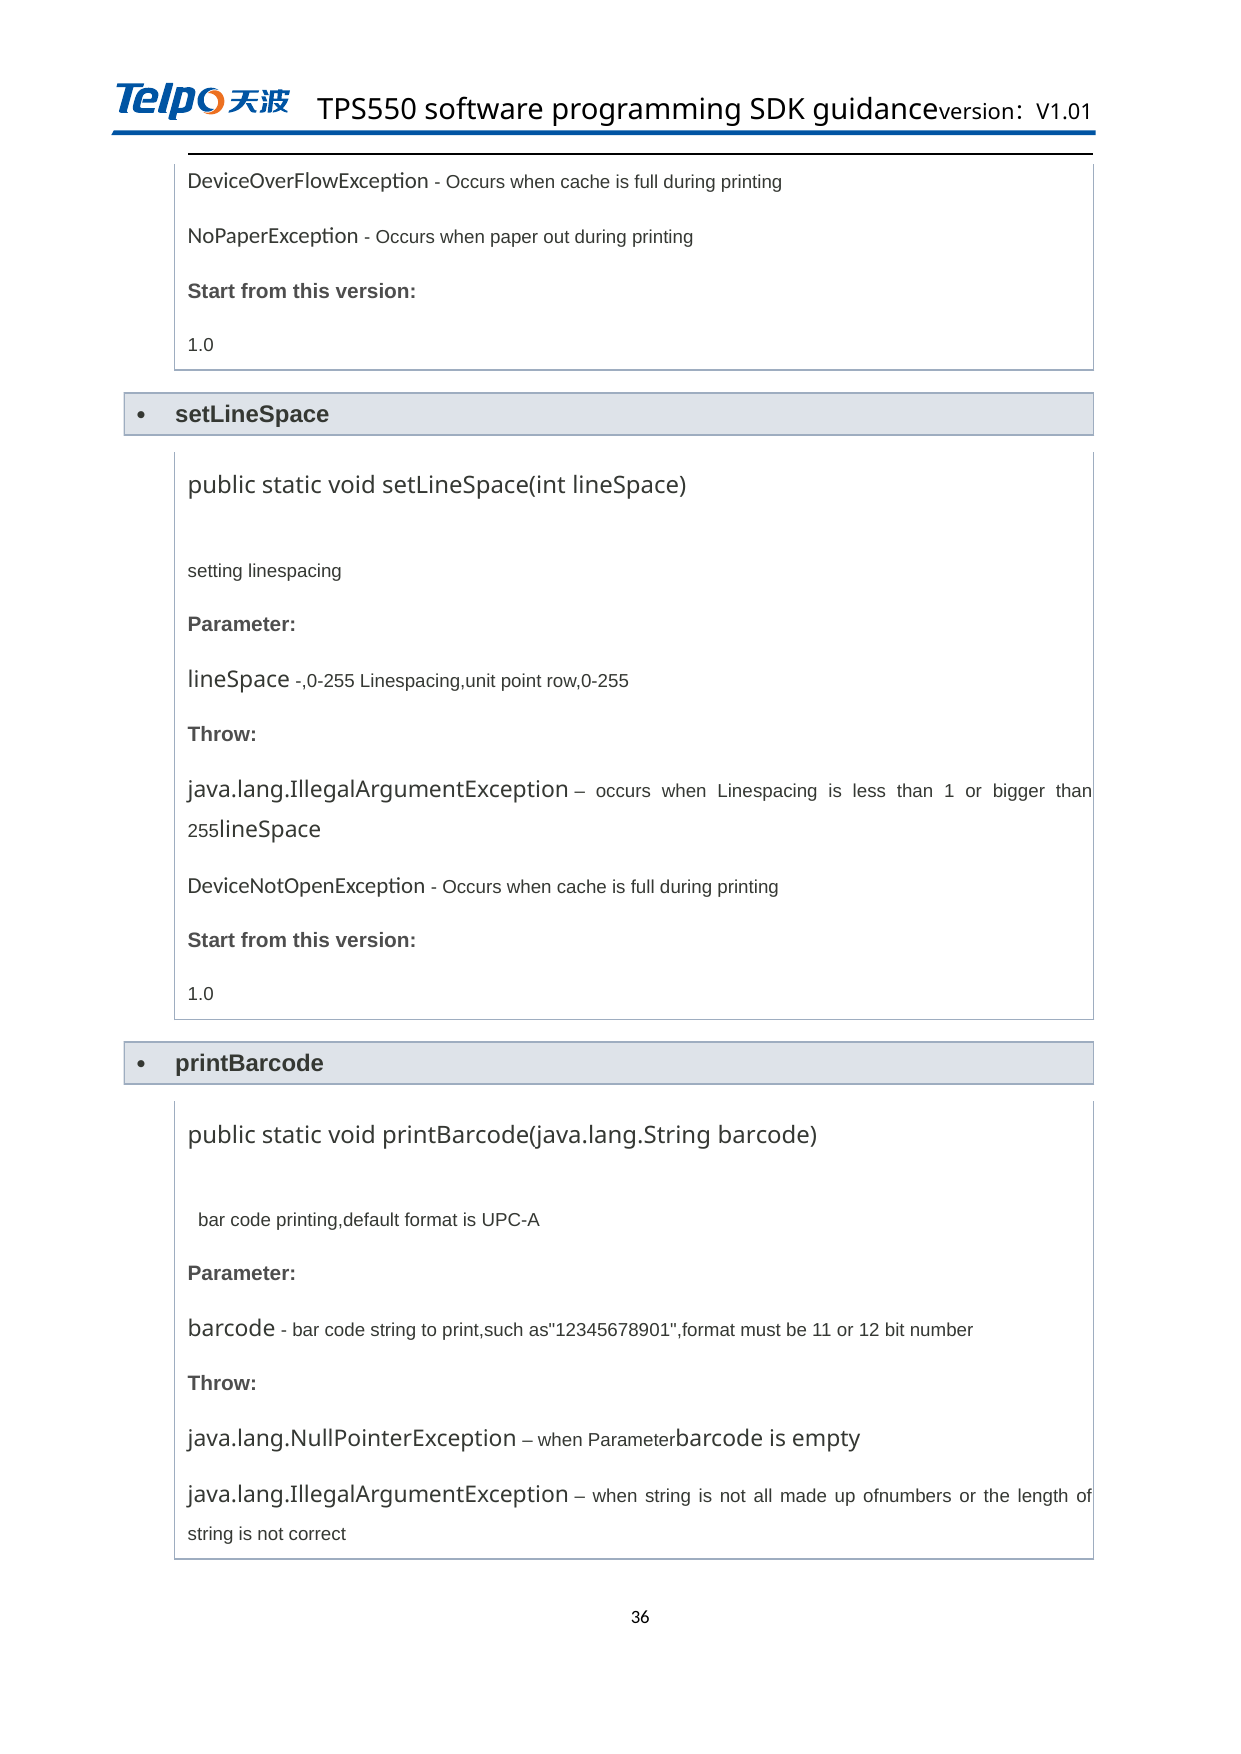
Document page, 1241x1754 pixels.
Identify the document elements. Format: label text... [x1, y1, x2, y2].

text Throw: [175, 1367, 1093, 1399]
text Start from this version: [175, 924, 1093, 956]
text public static void printBarcode(java.lang.String barcode) [175, 1101, 1093, 1166]
subtitle printBarcode [125, 1043, 1093, 1083]
text lineSpace -,0-255 Linespacing,unit point row,0-255 [175, 662, 1093, 694]
text DeviceOverFlowException - Occurs when cache is full during printing [187, 164, 1093, 197]
text java.lang.NullPointerException – when Parameterbarcode is empty [175, 1421, 1093, 1453]
text Parameter: [175, 608, 1093, 640]
text public static void setLineSpace(int lineSpace) [175, 452, 1093, 517]
text 1.0 [175, 978, 1093, 1019]
text Throw: [175, 718, 1093, 750]
text barcode - bar code string to print,such as"12345678901",format must be 11 or 12 bit number [175, 1311, 1093, 1343]
subtitle setLineSpace [125, 394, 1093, 434]
text java.lang.IllegalArgumentException – occurs when Linespacing is less than 1 or bigger than 255lineSpace [175, 772, 1093, 845]
text DeviceNotOpenException - Occurs when cache is full during printing [175, 868, 1093, 901]
text java.lang.IllegalArgumentException – when string is not all made up ofnumbers or the length of string is not correct [175, 1477, 1093, 1558]
text bar code printing,default format is UPC-A [175, 1203, 1093, 1236]
text Parameter: [175, 1257, 1093, 1289]
text NoPaperException - Occurs when paper out during printing [175, 219, 1093, 252]
text 1.0 [175, 329, 1093, 369]
text Start from this version: [175, 274, 1093, 307]
text setting linespacing [175, 554, 1093, 587]
